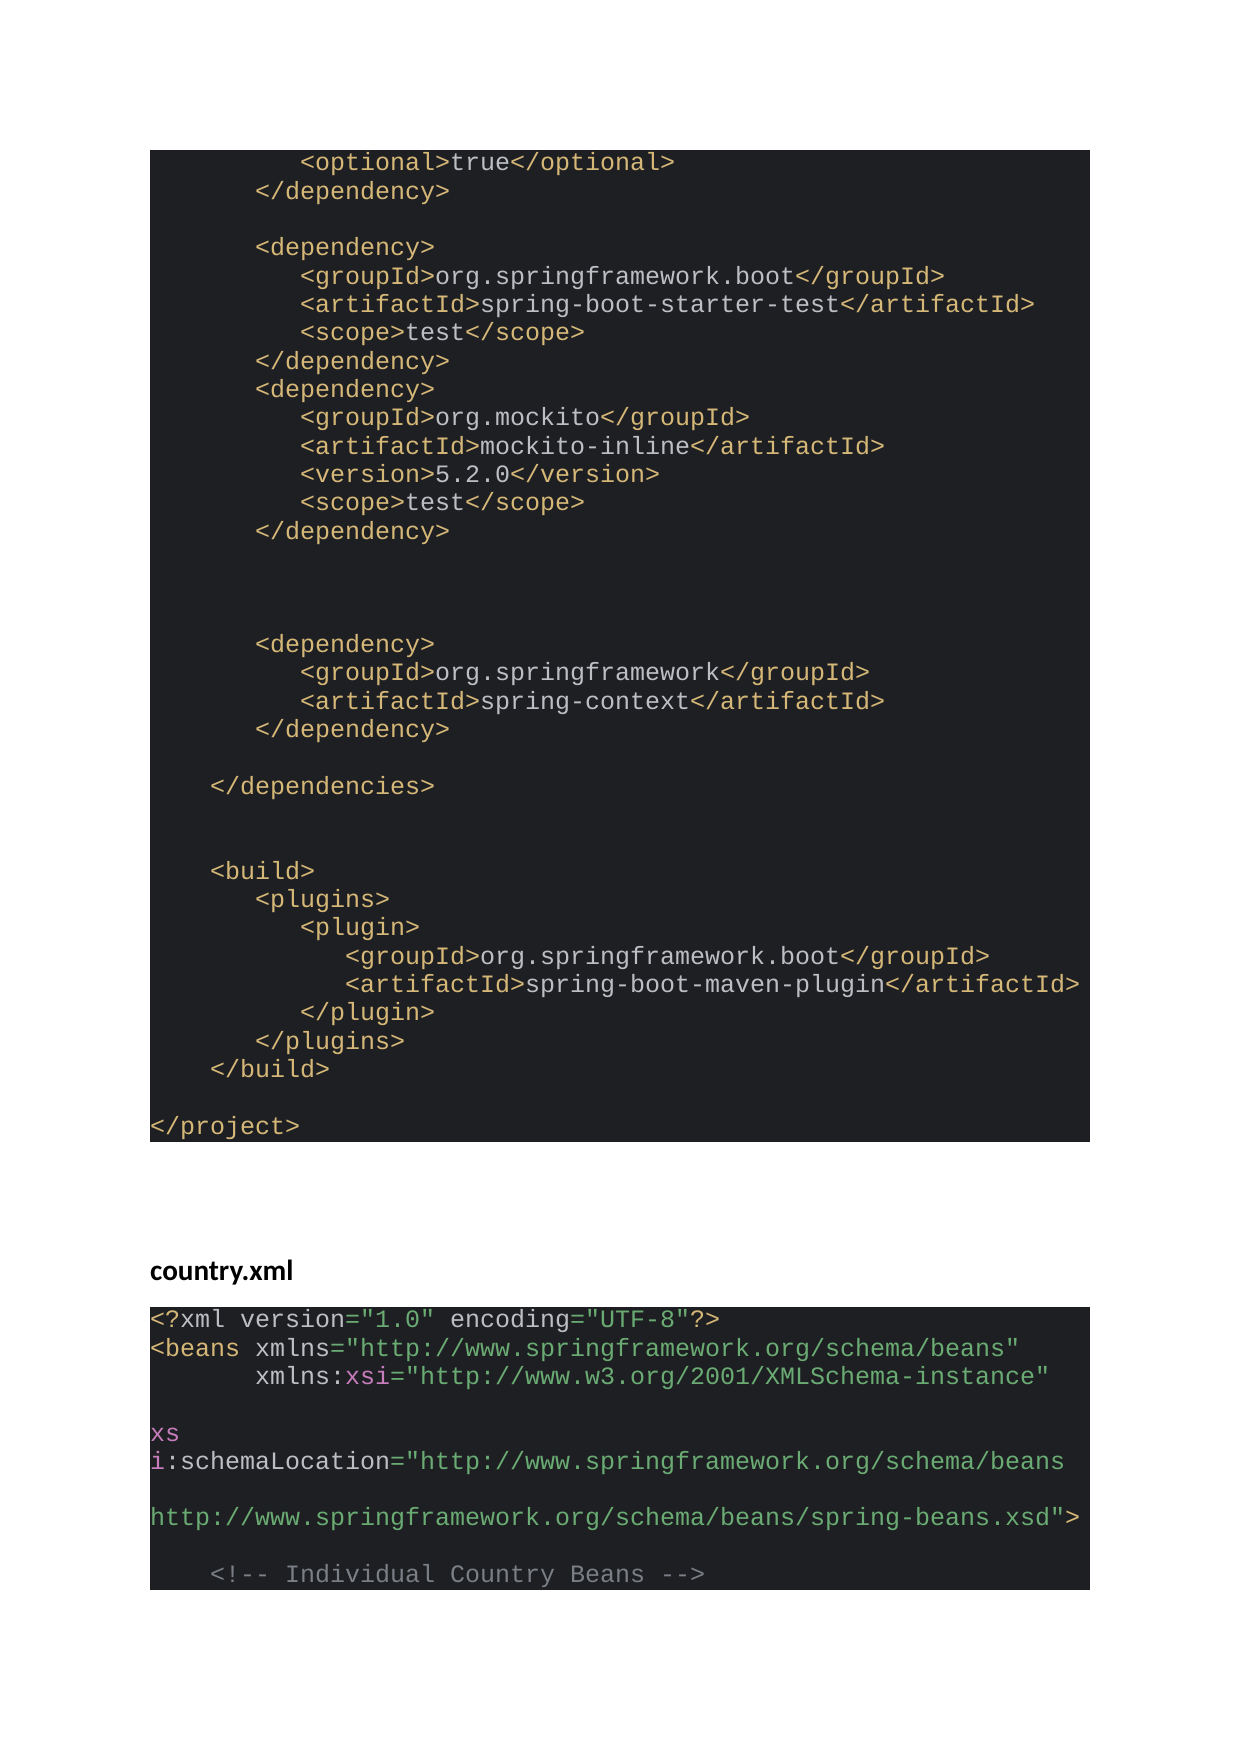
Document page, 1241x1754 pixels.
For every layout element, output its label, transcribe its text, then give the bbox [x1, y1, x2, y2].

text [150, 150, 1090, 1142]
text country.xml [150, 1252, 1090, 1287]
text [150, 1307, 1090, 1590]
